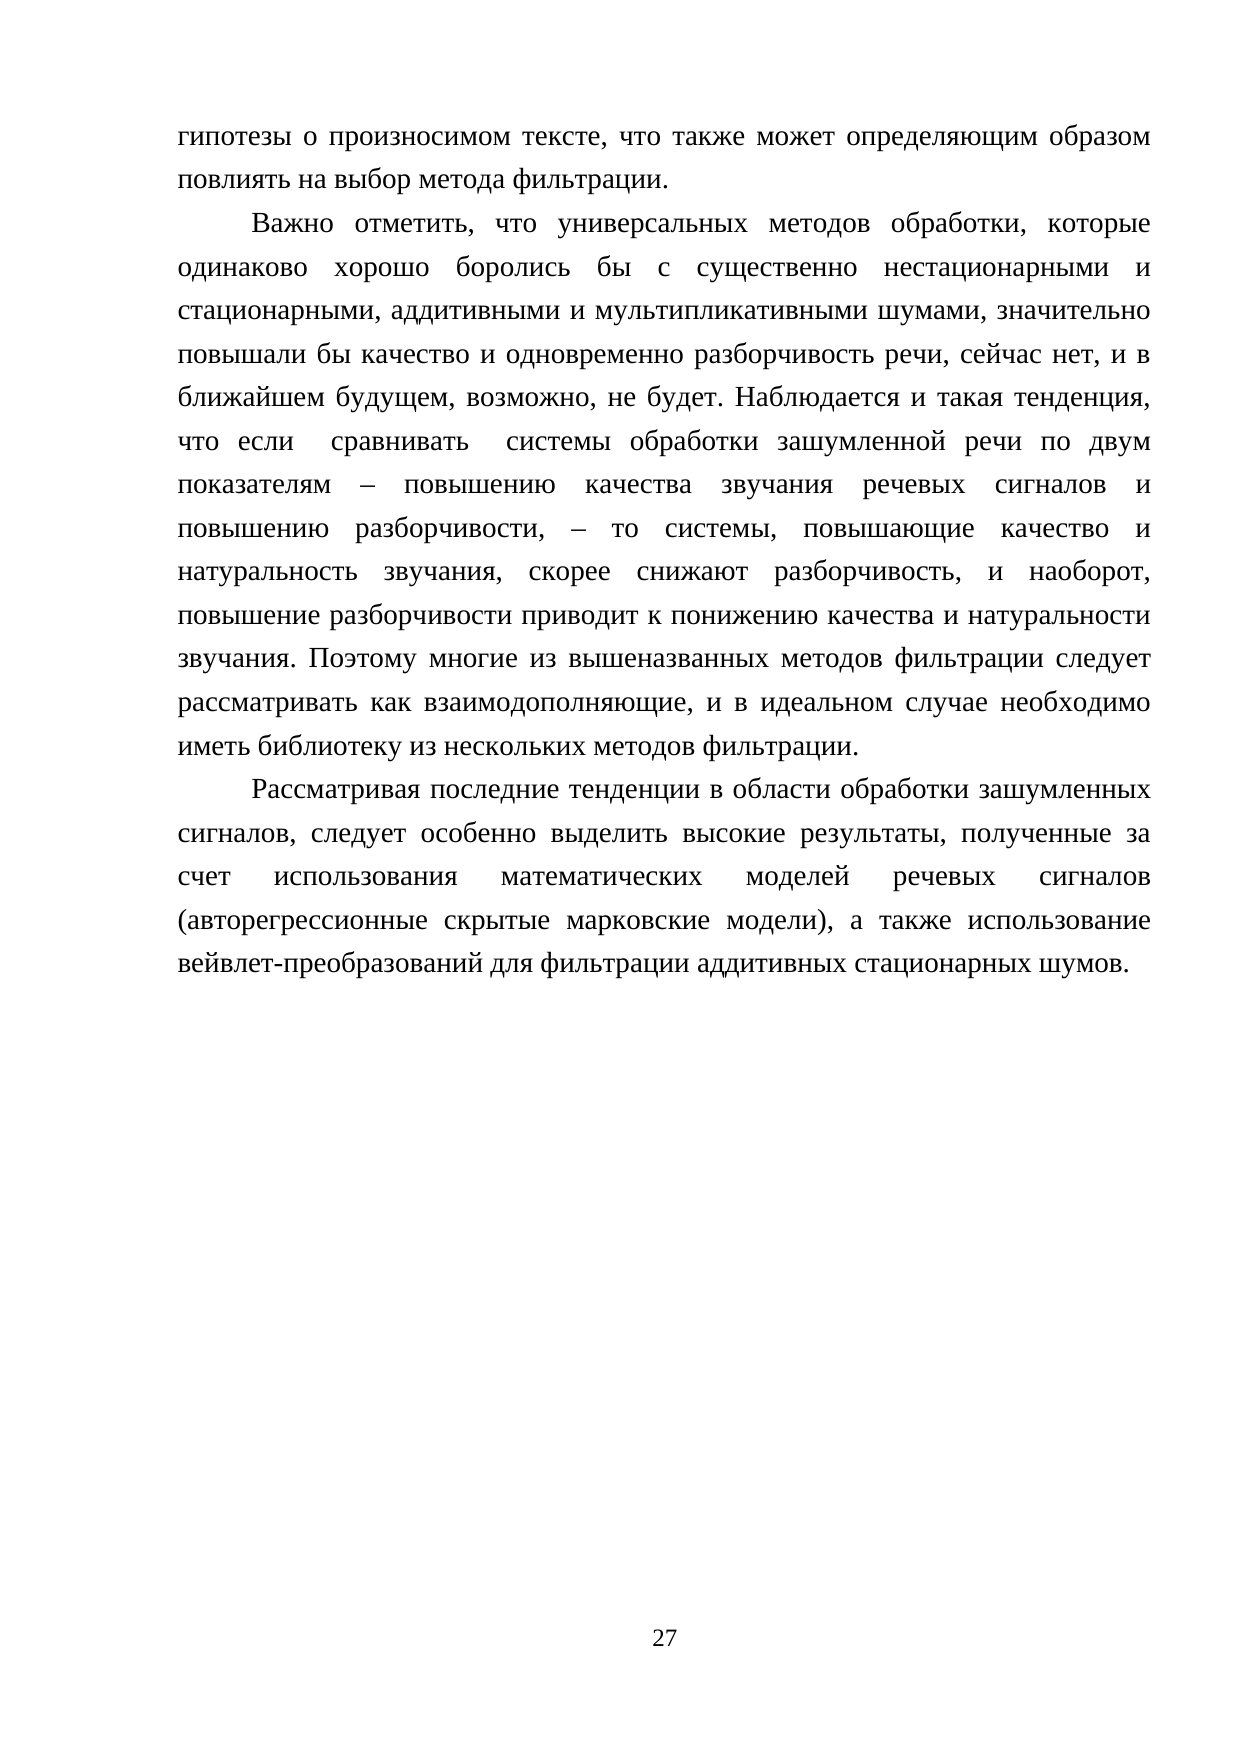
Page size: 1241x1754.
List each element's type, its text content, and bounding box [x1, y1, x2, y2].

text Рассматривая последние тенденции в области обработки зашумленных сигналов, следует особенно выделить высокие результаты, полученные за счет использования математических моделей речевых сигналов (авторегрессионные скрытые марковские модели), а также использование вейвлет-преобразований для фильтрации аддитивных стационарных шумов. [177, 771, 1152, 979]
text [177, 118, 1152, 195]
text Важно отметить, что универсальных методов обработки, которые одинаково хорошо боролись бы с существенно нестационарными и стационарными, аддитивными и мультипликативными шумами, значительно повышали бы качество и одновременно разборчивость речи, сейчас нет, и в ближайшем будущем, возможно, не будет. Наблюдается и такая тенденция, что если сравнивать системы обработки зашумленной речи по двум показателям – повышению качества звучания речевых сигналов и повышению разборчивости, – то системы, повышающие качество и натуральность звучания, скорее снижают разборчивость, и наоборот, повышение разборчивости приводит к понижению качества и натуральности звучания. Поэтому многие из вышеназванных методов фильтрации следует рассматривать как взаимодополняющие, и в идеальном случае необходимо иметь библиотеку из нескольких методов фильтрации. [177, 205, 1152, 761]
